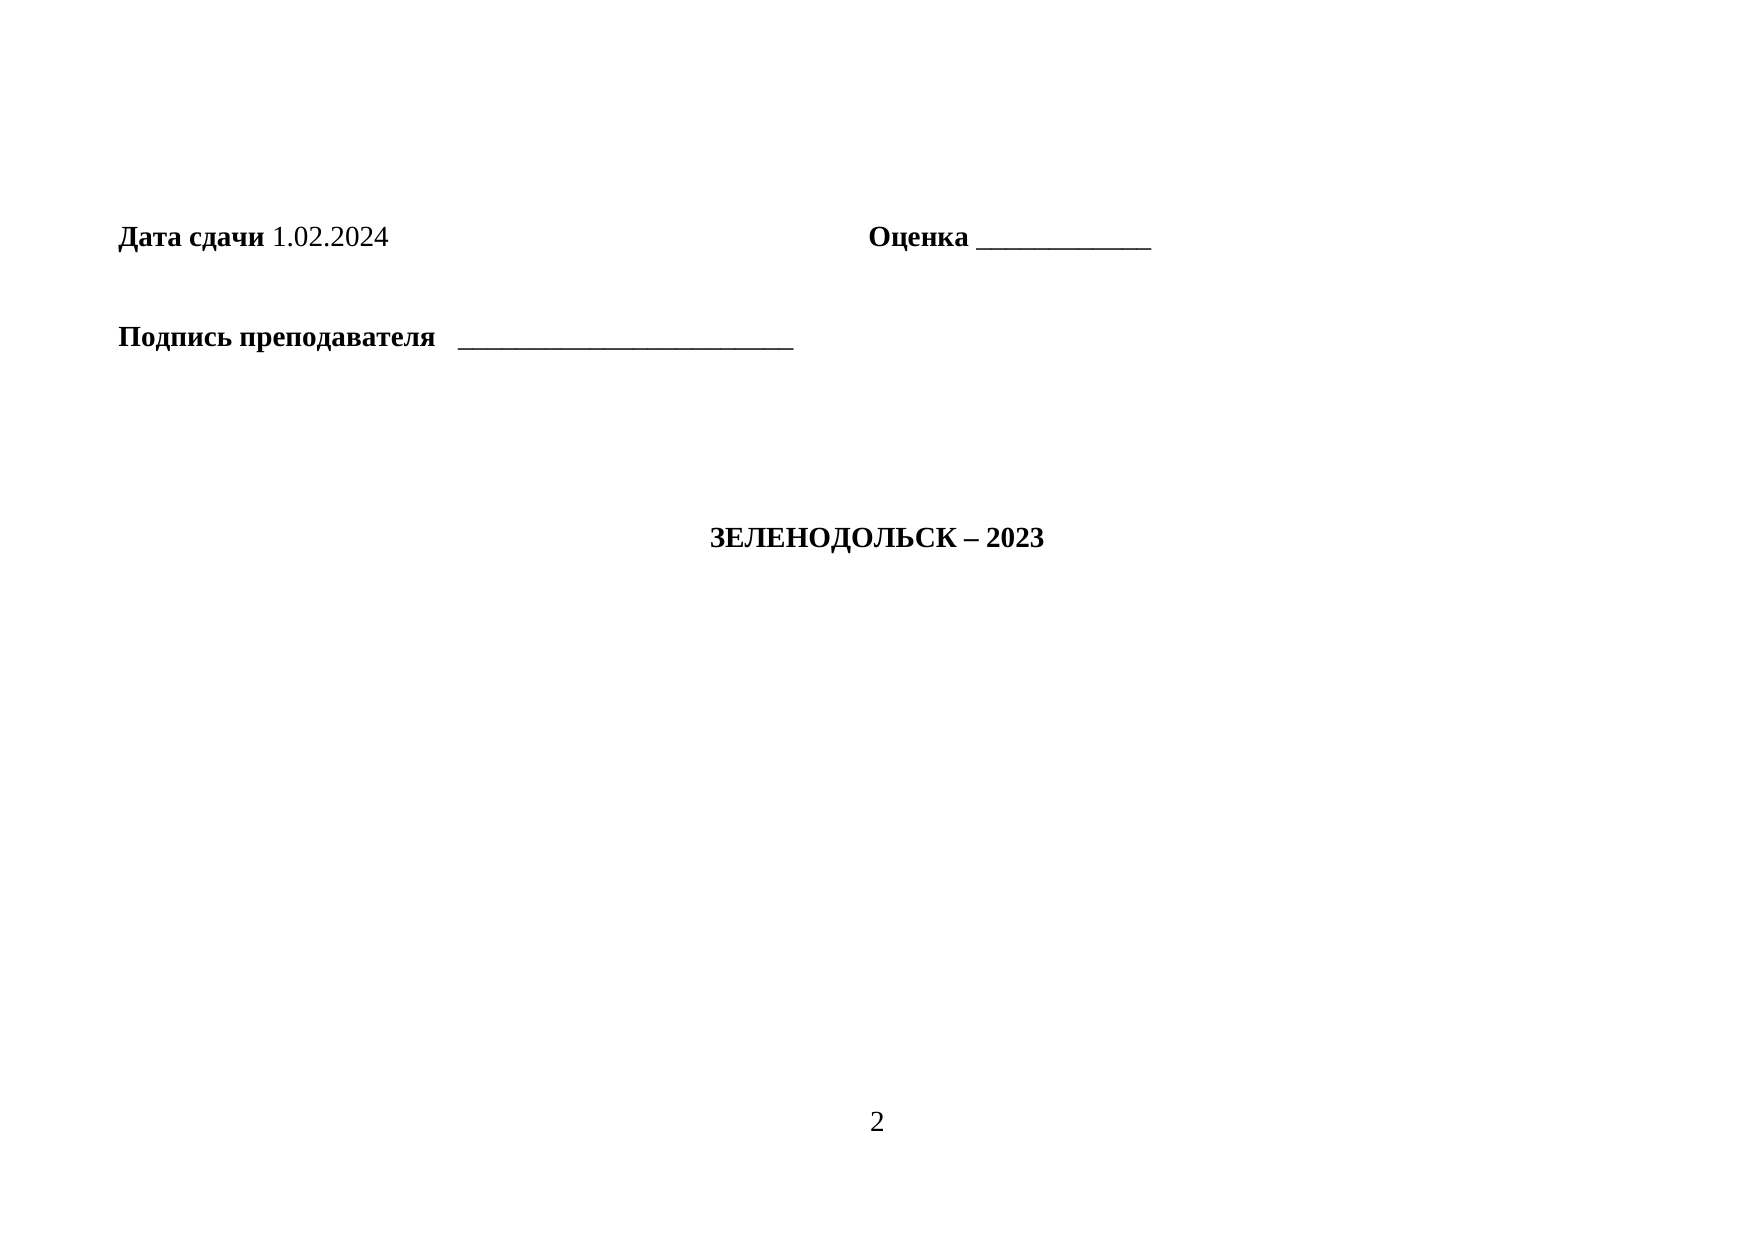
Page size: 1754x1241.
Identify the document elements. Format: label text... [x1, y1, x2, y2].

text Подпись преподавателя _______________________ [118, 319, 1636, 353]
text Дата сдачи 1.02.2024 Оценка ____________ [118, 219, 1636, 252]
text ЗЕЛЕНОДОЛЬСК – 2023 [118, 521, 1636, 554]
